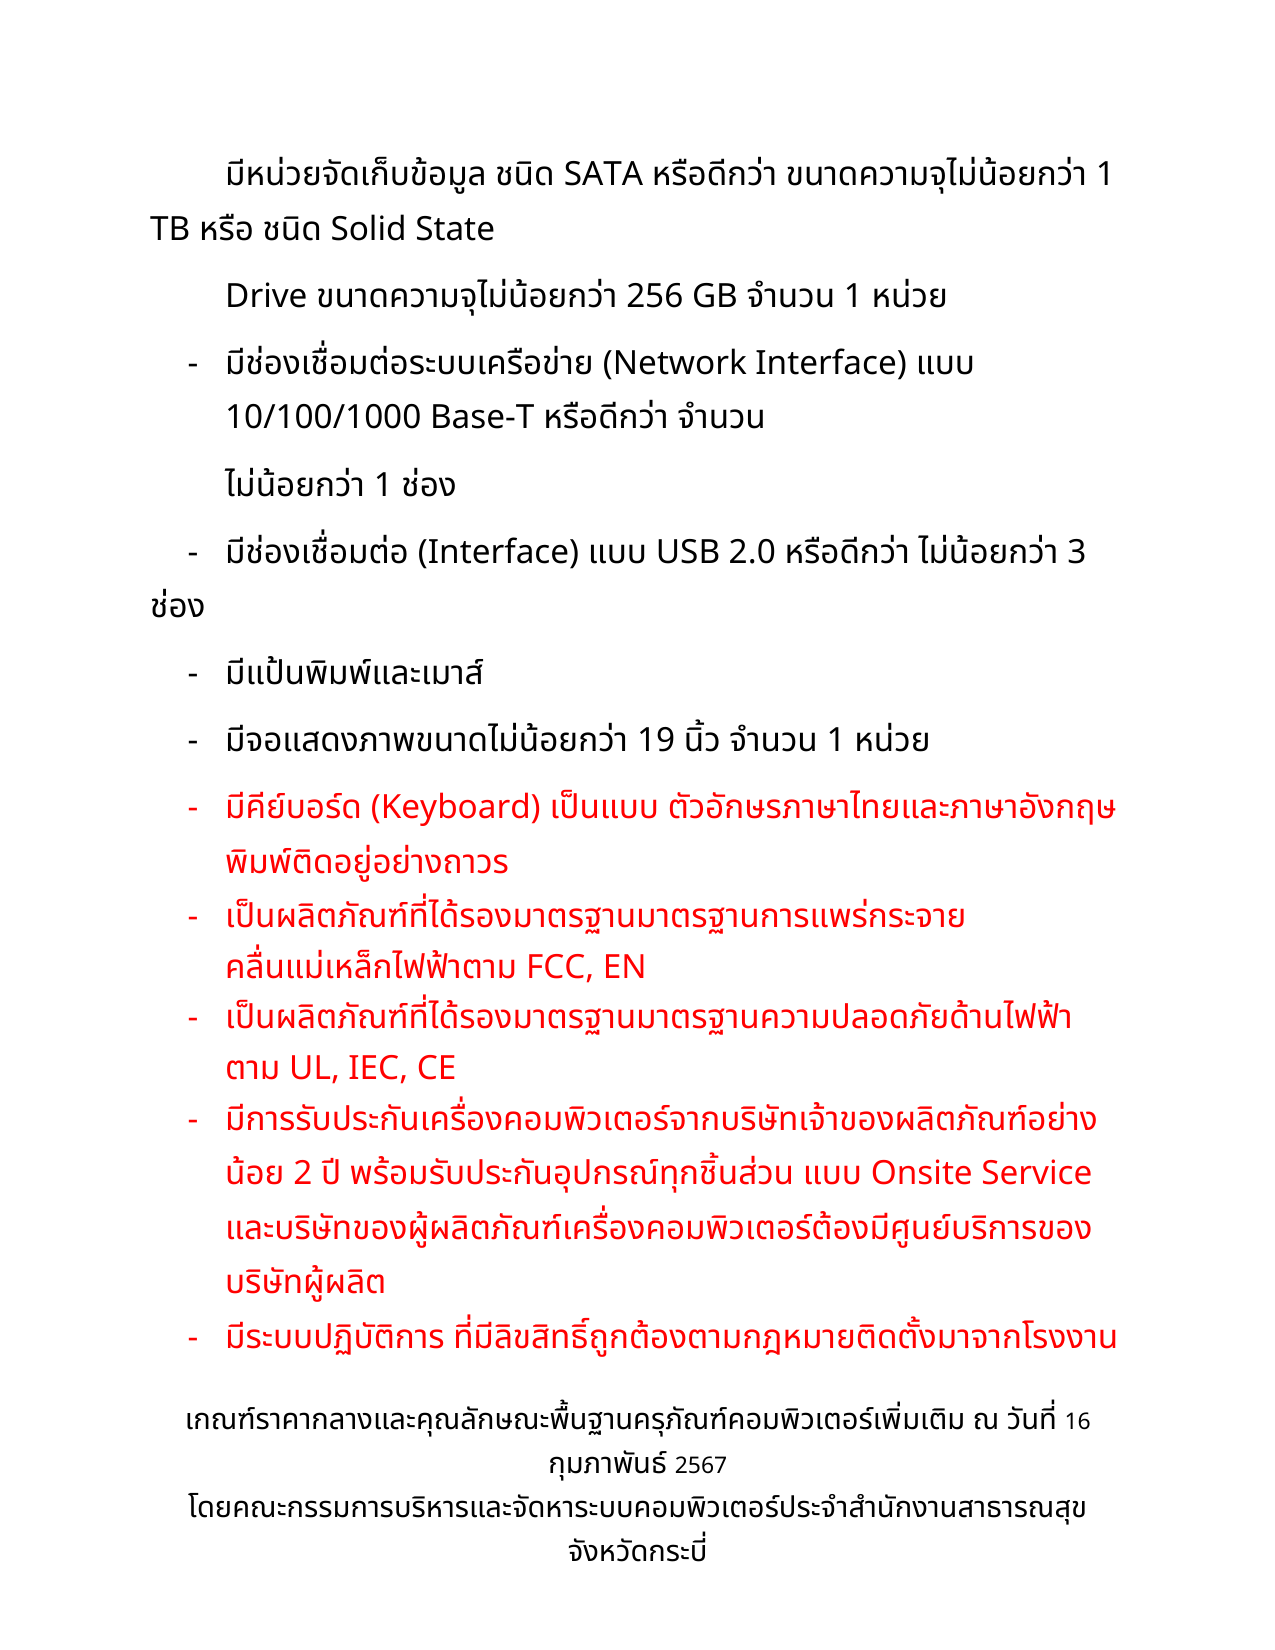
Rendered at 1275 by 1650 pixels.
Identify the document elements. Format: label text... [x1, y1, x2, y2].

text Drive ขนาดความจุไม่น้อยกว่า 256 GB จำนวน 1 หน่วย [150, 272, 1125, 322]
text - มีแป้นพิมพ์และเมาส์ [150, 649, 1125, 699]
list เป็นผลิตภัณฑ์ที่ได้รองมาตรฐานมาตรฐานความปลอดภัยด้านไฟฟ้าตาม UL, IEC, CE [187, 993, 1125, 1094]
list มีคีย์บอร์ด (Keyboard) เป็นแบบ ตัวอักษรภาษาไทยและภาษาอังกฤษพิมพ์ติดอยู่อย่างถาวร [187, 783, 1125, 888]
list มีระบบปฏิบัติการ ที่มีลิขสิทธิ์ถูกต้องตามกฎหมายติดตั้งมาจากโรงงาน [187, 1312, 1125, 1363]
text - มีช่องเชื่อมต่อ (Interface) แบบ USB 2.0 หรือดีกว่า ไม่น้อยกว่า 3 ช่อง [150, 527, 1125, 632]
text มีหน่วยจัดเก็บข้อมูล ชนิด SATA หรือดีกว่า ขนาดความจุไม่น้อยกว่า 1 TB หรือ ชนิด Solid State [150, 150, 1125, 255]
list มีการรับประกันเครื่องคอมพิวเตอร์จากบริษัทเจ้าของผลิตภัณฑ์อย่างน้อย 2 ปี พร้อมรับประกันอุปกรณ์ทุกชิ้นส่วน แบบ Onsite Service และบริษัทของผู้ผลิตภัณฑ์เครื่องคอมพิวเตอร์ต้องมีศูนย์บริการของบริษัทผู้ผลิต [187, 1094, 1125, 1308]
text - มีจอแสดงภาพขนาดไม่น้อยกว่า 19 นิ้ว จำนวน 1 หน่วย [150, 716, 1125, 767]
text ไม่น้อยกว่า 1 ช่อง [150, 460, 1125, 511]
list เป็นผลิตภัณฑ์ที่ได้รองมาตรฐานมาตรฐานการแพร่กระจายคลื่นแม่เหล็กไฟฟ้าตาม FCC, EN [187, 892, 1125, 993]
list มีช่องเชื่อมต่อระบบเครือข่าย (Network Interface) แบบ 10/100/1000 Base-T หรือดีกว่า จำนวน [187, 339, 1125, 444]
